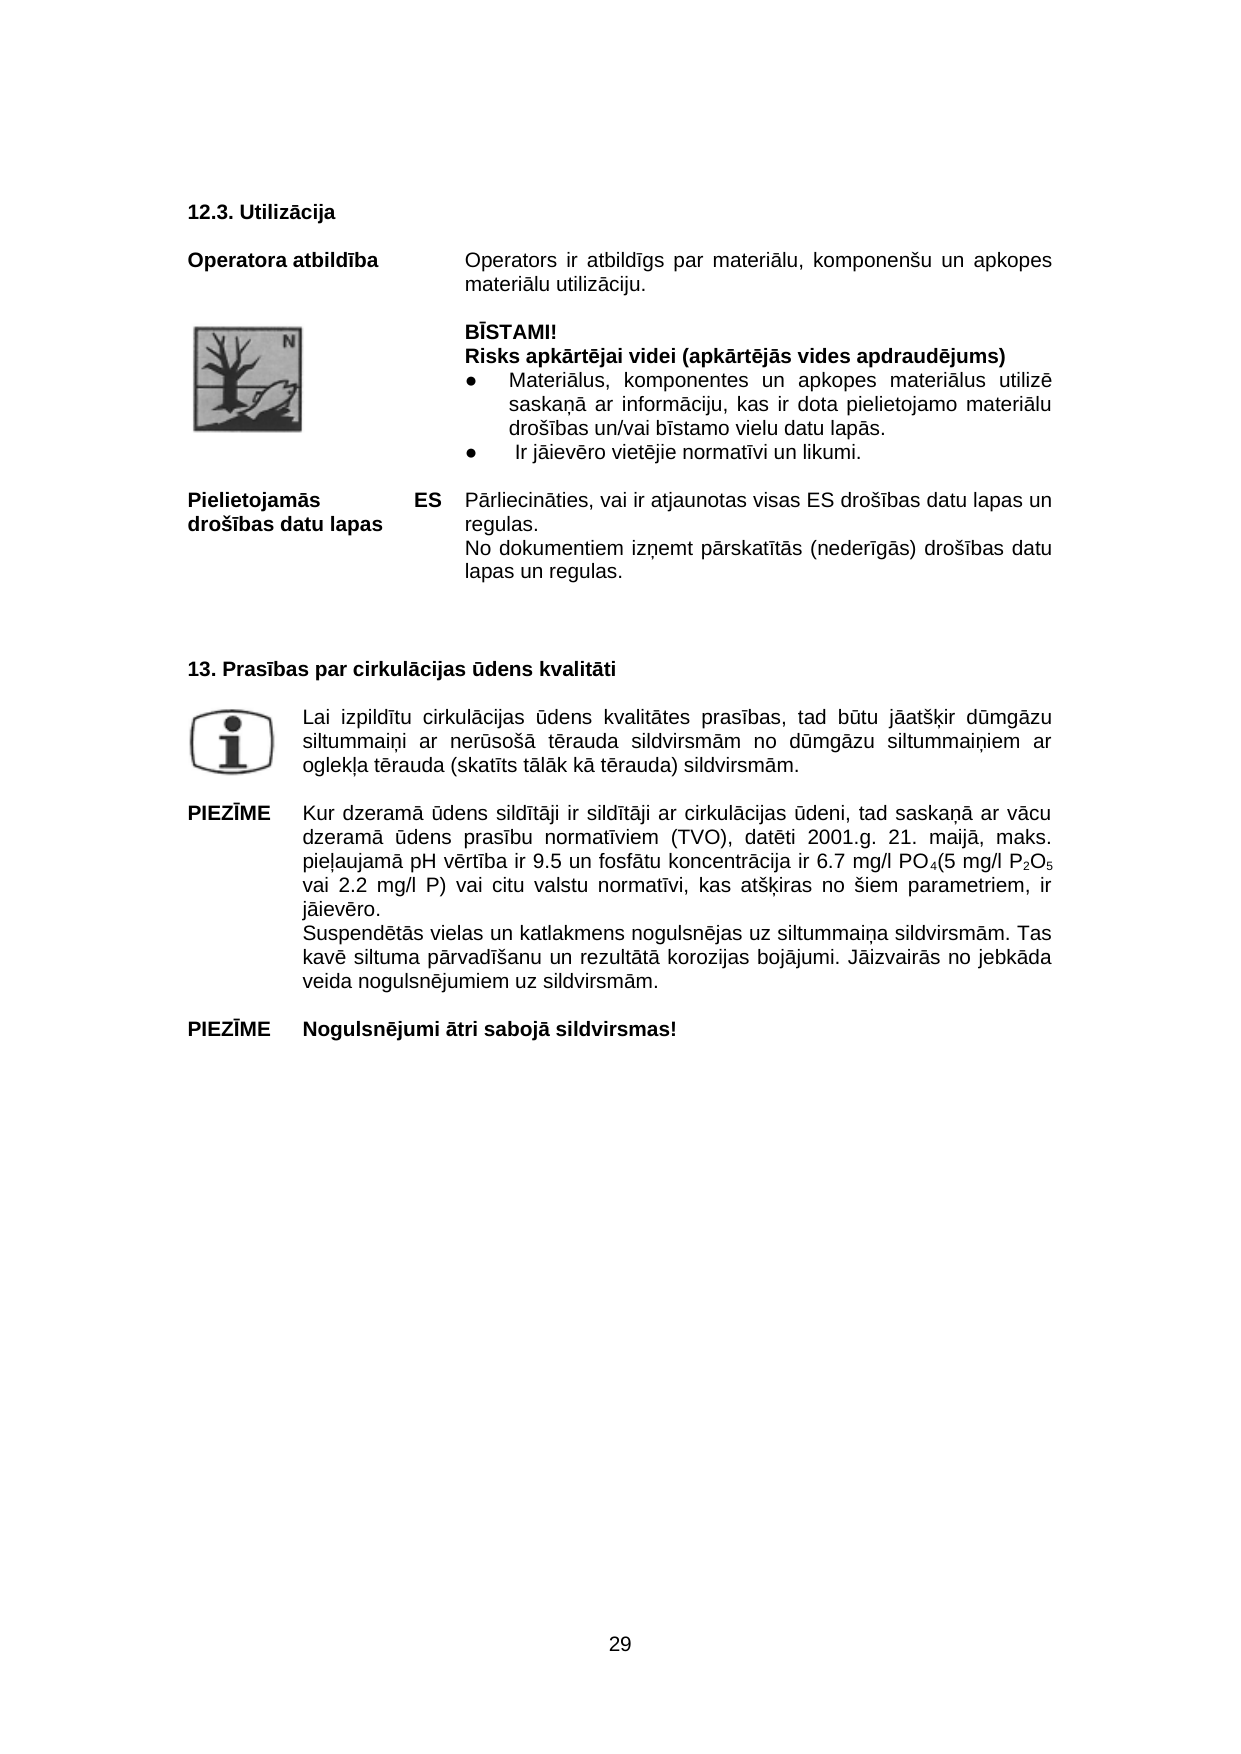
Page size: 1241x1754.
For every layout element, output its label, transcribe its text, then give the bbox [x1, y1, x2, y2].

subtitle 12.3. Utilizācija [187, 200, 1053, 224]
table_cell PIEZĪME [176, 801, 291, 1017]
table_cell Kur dzeramā ūdens sildītāji ir sildītāji ar cirkulācijas ūdeni, tad saskaņā ar vācu dzeramā ūdens prasību normatīviem (TVO), datēti 2001.g. 21. maijā, maks. pieļaujamā pH vērtība ir 9.5 un fosfātu koncentrācija ir 6.7 mg/l PO4(5 mg/l P2O5 vai 2.2 mg/l P) vai citu valstu normatīvi, kas atšķiras no šiem parametriem, ir jāievēro. Suspendētās vielas un katlakmens nogulsnējas uz siltummaiņa sildvirsmām. Tas kavē siltuma pārvadīšanu un rezultātā korozijas bojājumi. Jāizvairās no jebkāda veida nogulsnējumiem uz sildvirsmām. [291, 801, 1064, 1017]
table_cell [176, 320, 453, 487]
table_header [176, 705, 291, 801]
table_cell ● ● [453, 368, 497, 487]
table_cell Pielietojamās ES drošības datu lapas [176, 488, 453, 583]
table_cell BĪSTAMI! Risks apkārtējai videi (apkārtējās vides apdraudējums) [453, 320, 1064, 368]
subtitle 13. Prasības par cirkulācijas ūdens kvalitāti [187, 657, 1053, 681]
table_cell Nogulsnējumi ātri sabojā sildvirsmas! [291, 1017, 1064, 1041]
table_header Lai izpildītu cirkulācijas ūdens kvalitātes prasības, tad būtu jāatšķir dūmgāzu siltummaiņi ar nerūsošā tērauda sildvirsmām no dūmgāzu siltummaiņiem ar oglekļa tērauda (skatīts tālāk kā tērauda) sildvirsmām. [291, 705, 1064, 801]
table_cell Materiālus, komponentes un apkopes materiālus utilizē saskaņā ar informāciju, kas ir dota pielietojamo materiālu drošības un/vai bīstamo vielu datu lapās. Ir jāievēro vietējie normatīvi un likumi. [498, 368, 1064, 487]
table_header Operatora atbildība [176, 248, 453, 320]
table_cell Pārliecināties, vai ir atjaunotas visas ES drošības datu lapas un regulas. No dokumentiem izņemt pārskatītās (nederīgās) drošības datu lapas un regulas. [453, 488, 1064, 583]
table_cell PIEZĪME [176, 1017, 291, 1041]
table_header Operators ir atbildīgs par materiālu, komponenšu un apkopes materiālu utilizāciju. [453, 248, 1064, 320]
